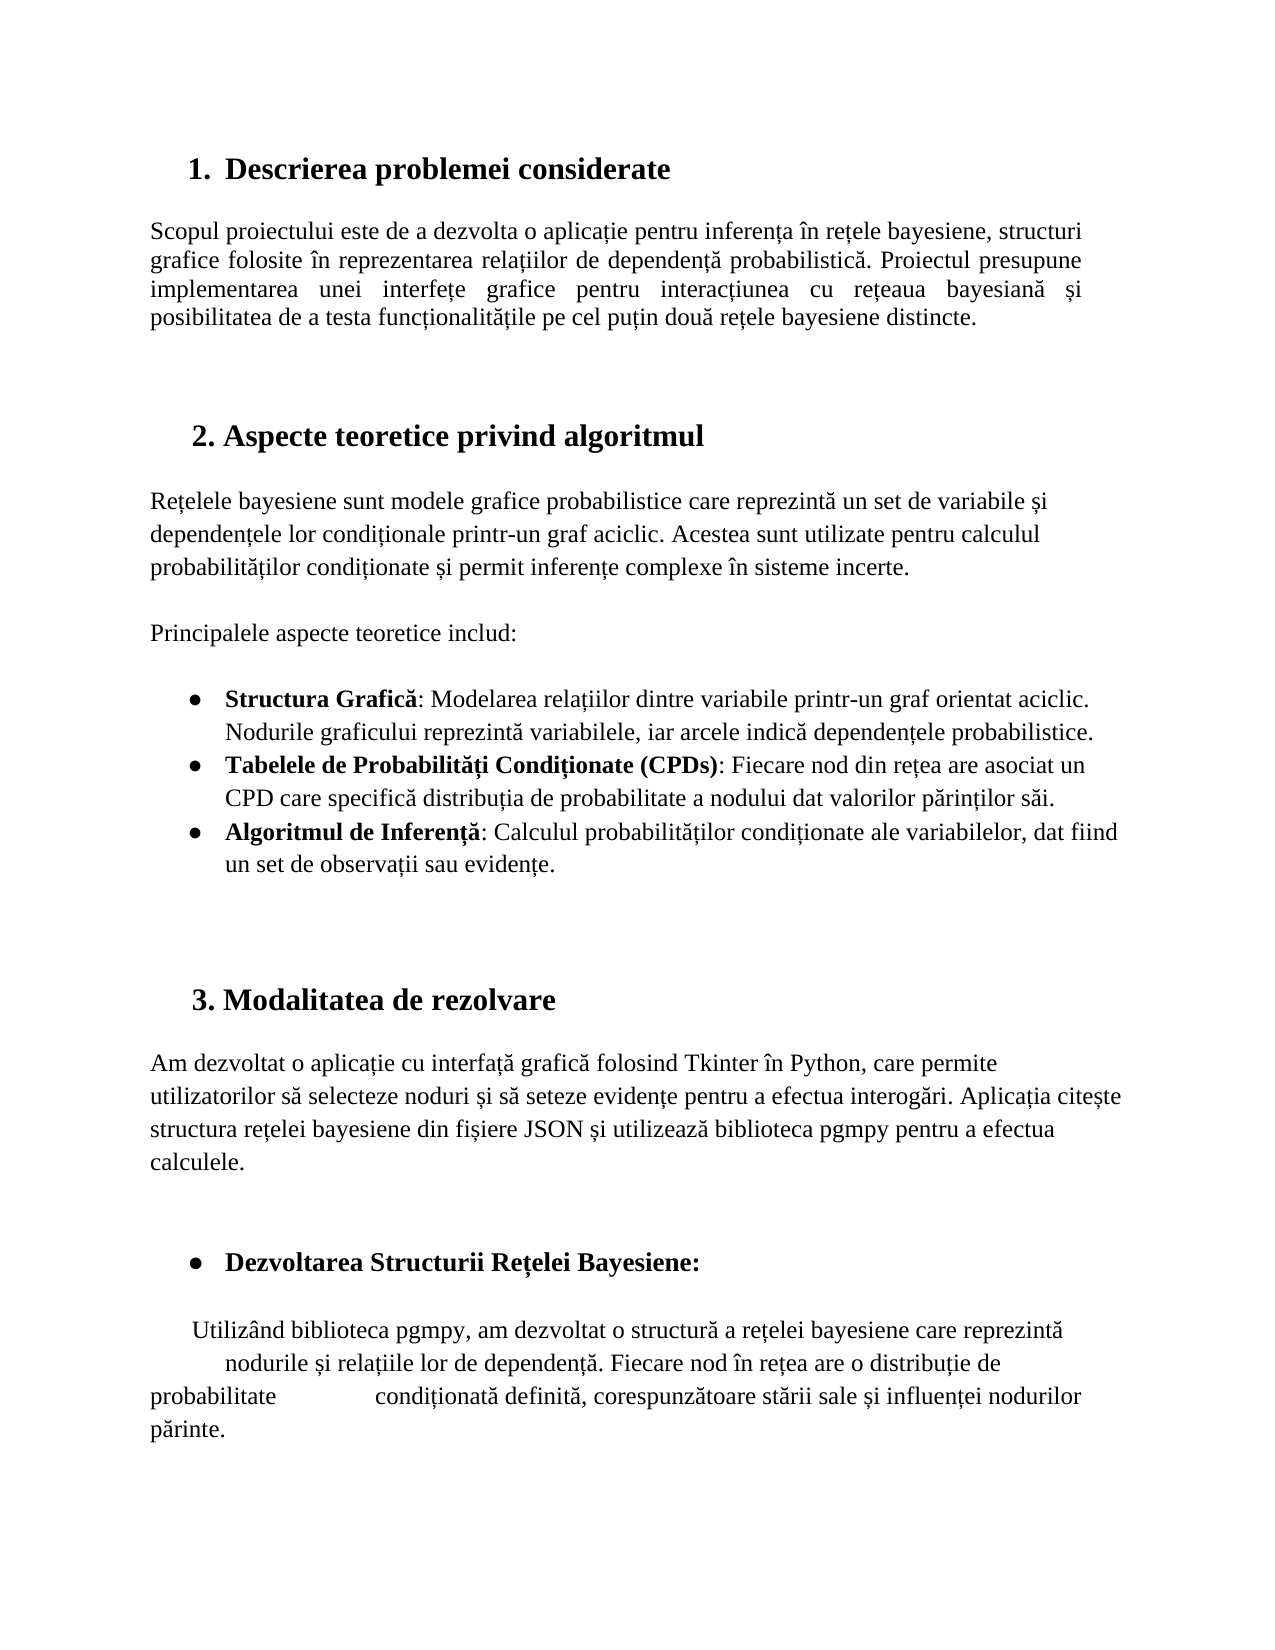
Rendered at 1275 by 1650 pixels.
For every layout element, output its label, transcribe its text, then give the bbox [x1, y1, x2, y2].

text Principalele aspecte teoretice includ: [150, 618, 1125, 647]
subtitle Descrierea problemei considerate [187, 150, 1125, 186]
text Am dezvoltat o aplicație cu interfață grafică folosind Tkinter în Python, care permite utilizatorilor să selecteze noduri și să seteze evidențe pentru a efectua interogări. Aplicația citește structura rețelei bayesiene din fișiere JSON și utilizează biblioteca pgmpy pentru a efectua calculele. [150, 1048, 1125, 1176]
subtitle 2. Aspecte teoretice privind algoritmul [150, 417, 1125, 453]
text Scopul proiectului este de a dezvolta o aplicație pentru inferența în rețele bayesiene, structuri grafice folosite în reprezentarea relațiilor de dependență probabilistică. Proiectul presupune implementarea unei interfețe grafice pentru interacțiunea cu rețeaua bayesiană și posibilitatea de a testa funcționalitățile pe cel puțin două rețele bayesiene distincte. [150, 216, 1083, 331]
list Algoritmul de Inferență: Calculul probabilităților condiționate ale variabilelor, dat fiind un set de observații sau evidențe. [187, 817, 1125, 878]
list Structura Grafică: Modelarea relațiilor dintre variabile printr-un graf orientat aciclic. Nodurile graficului reprezintă variabilele, iar arcele indică dependențele probabilistice. [187, 684, 1125, 746]
text Utilizând biblioteca pgmpy, am dezvoltat o structură a rețelei bayesiene care reprezintă nodurile și relațiile lor de dependență. Fiecare nod în rețea are o distribuție de probabilitate condiționată definită, corespunzătoare stării sale și influenței nodurilor părinte. [150, 1315, 1125, 1442]
list Dezvoltarea Structurii Rețelei Bayesiene: [187, 1246, 1125, 1277]
subtitle 3. Modalitatea de rezolvare [150, 982, 1125, 1018]
list Tabelele de Probabilități Condiționate (CPDs): Fiecare nod din rețea are asociat un CPD care specifică distribuția de probabilitate a nodului dat valorilor părinților săi. [187, 751, 1125, 812]
text Rețelele bayesiene sunt modele grafice probabilistice care reprezintă un set de variabile și dependențele lor condiționale printr-un graf aciclic. Acestea sunt utilizate pentru calculul probabilităților condiționate și permit inferențe complexe în sisteme incerte. [150, 486, 1125, 581]
